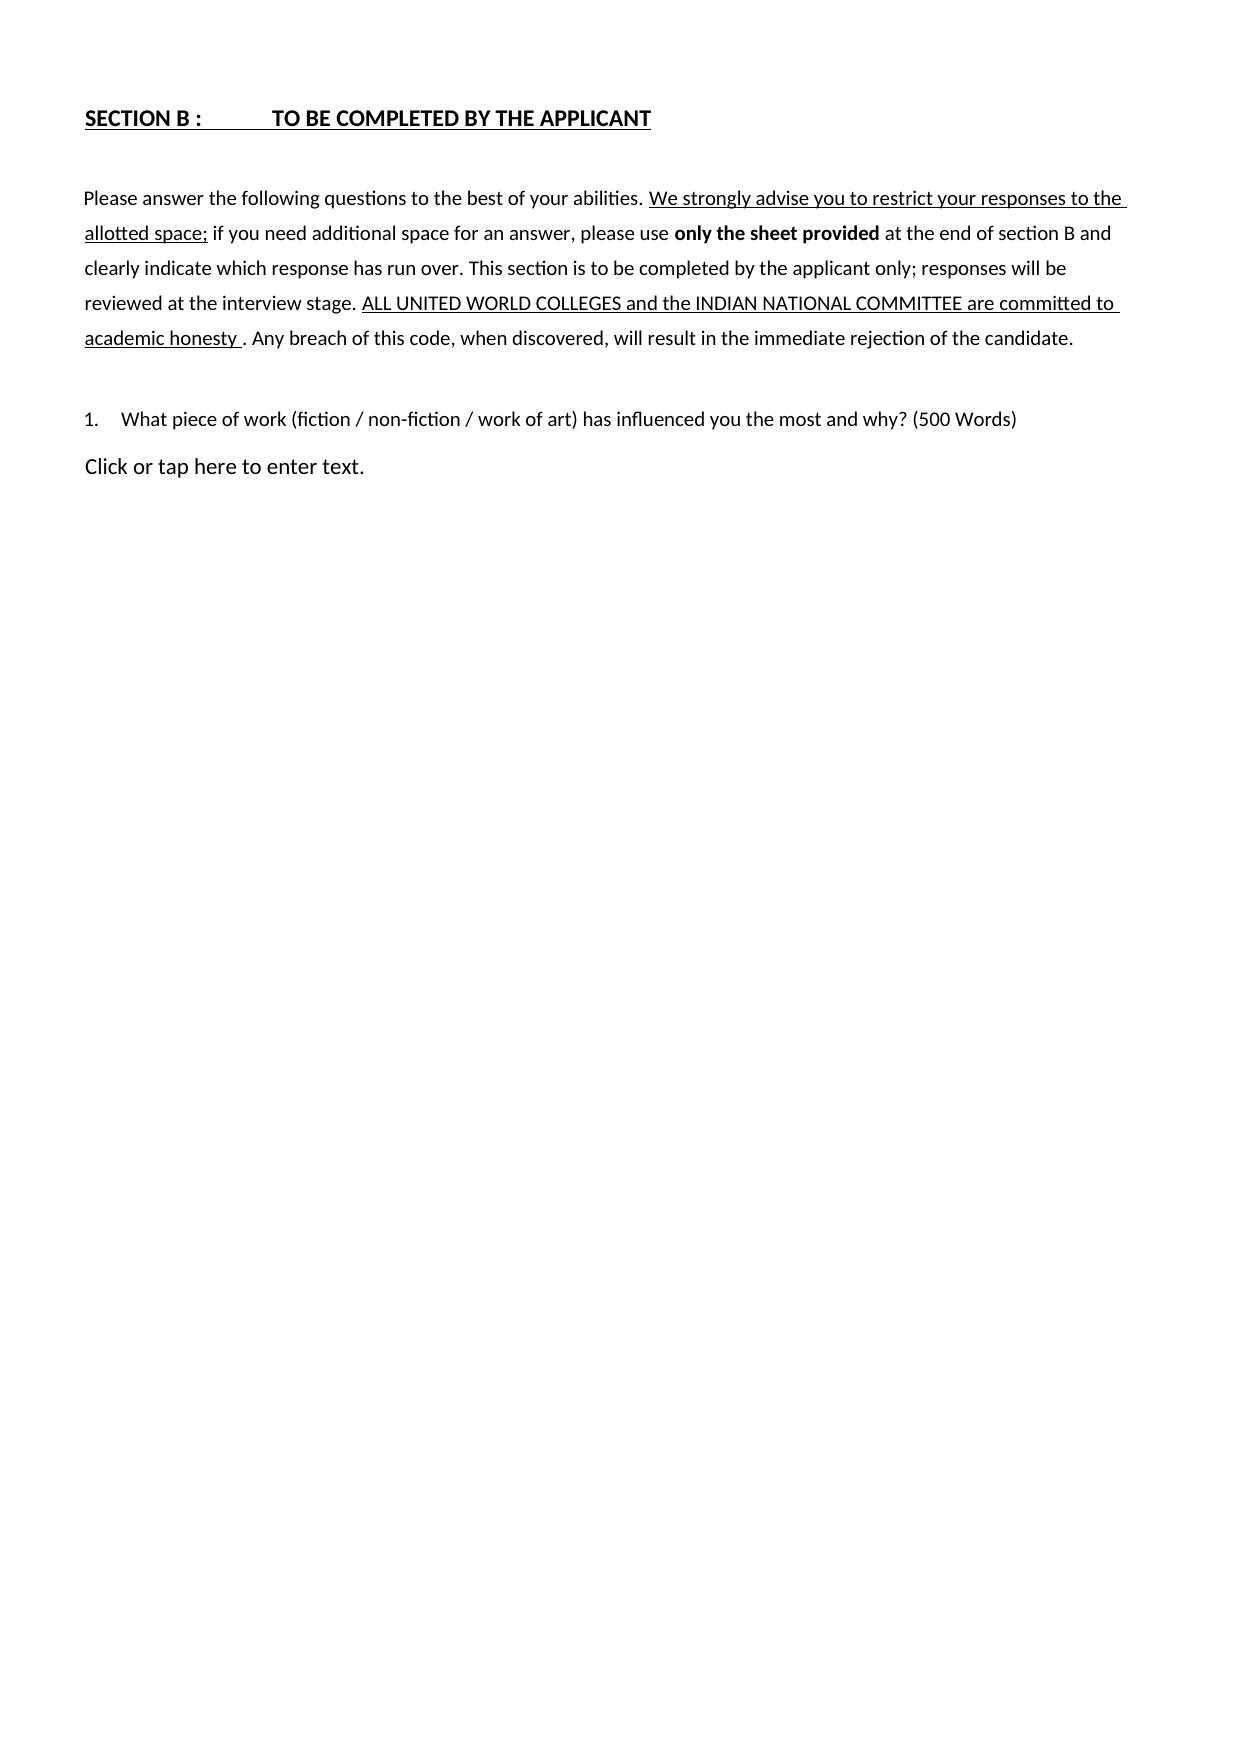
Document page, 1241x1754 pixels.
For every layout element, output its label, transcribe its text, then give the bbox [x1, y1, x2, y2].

list What piece of work (fiction / non-fiction / work of art) has influenced you the most and why? (500 Words) [83, 406, 1149, 432]
text Please answer the following questions to the best of your abilities. We strongly advise you to restrict your responses to the allotted space; if you need additional space for an answer, please use only the sheet provided at the end of section B and clearly indicate which response has run over. This section is to be completed by the applicant only; responses will be reviewed at the interview stage. ALL UNITED WORLD COLLEGES and the INDIAN NATIONAL COMMITTEE are committed to academic honesty . Any breach of this code, when discovered, will result in the immediate rejection of the candidate. [83, 185, 1149, 351]
subtitle SECTION B : TO BE COMPLETED BY THE APPLICANT [85, 103, 1149, 133]
